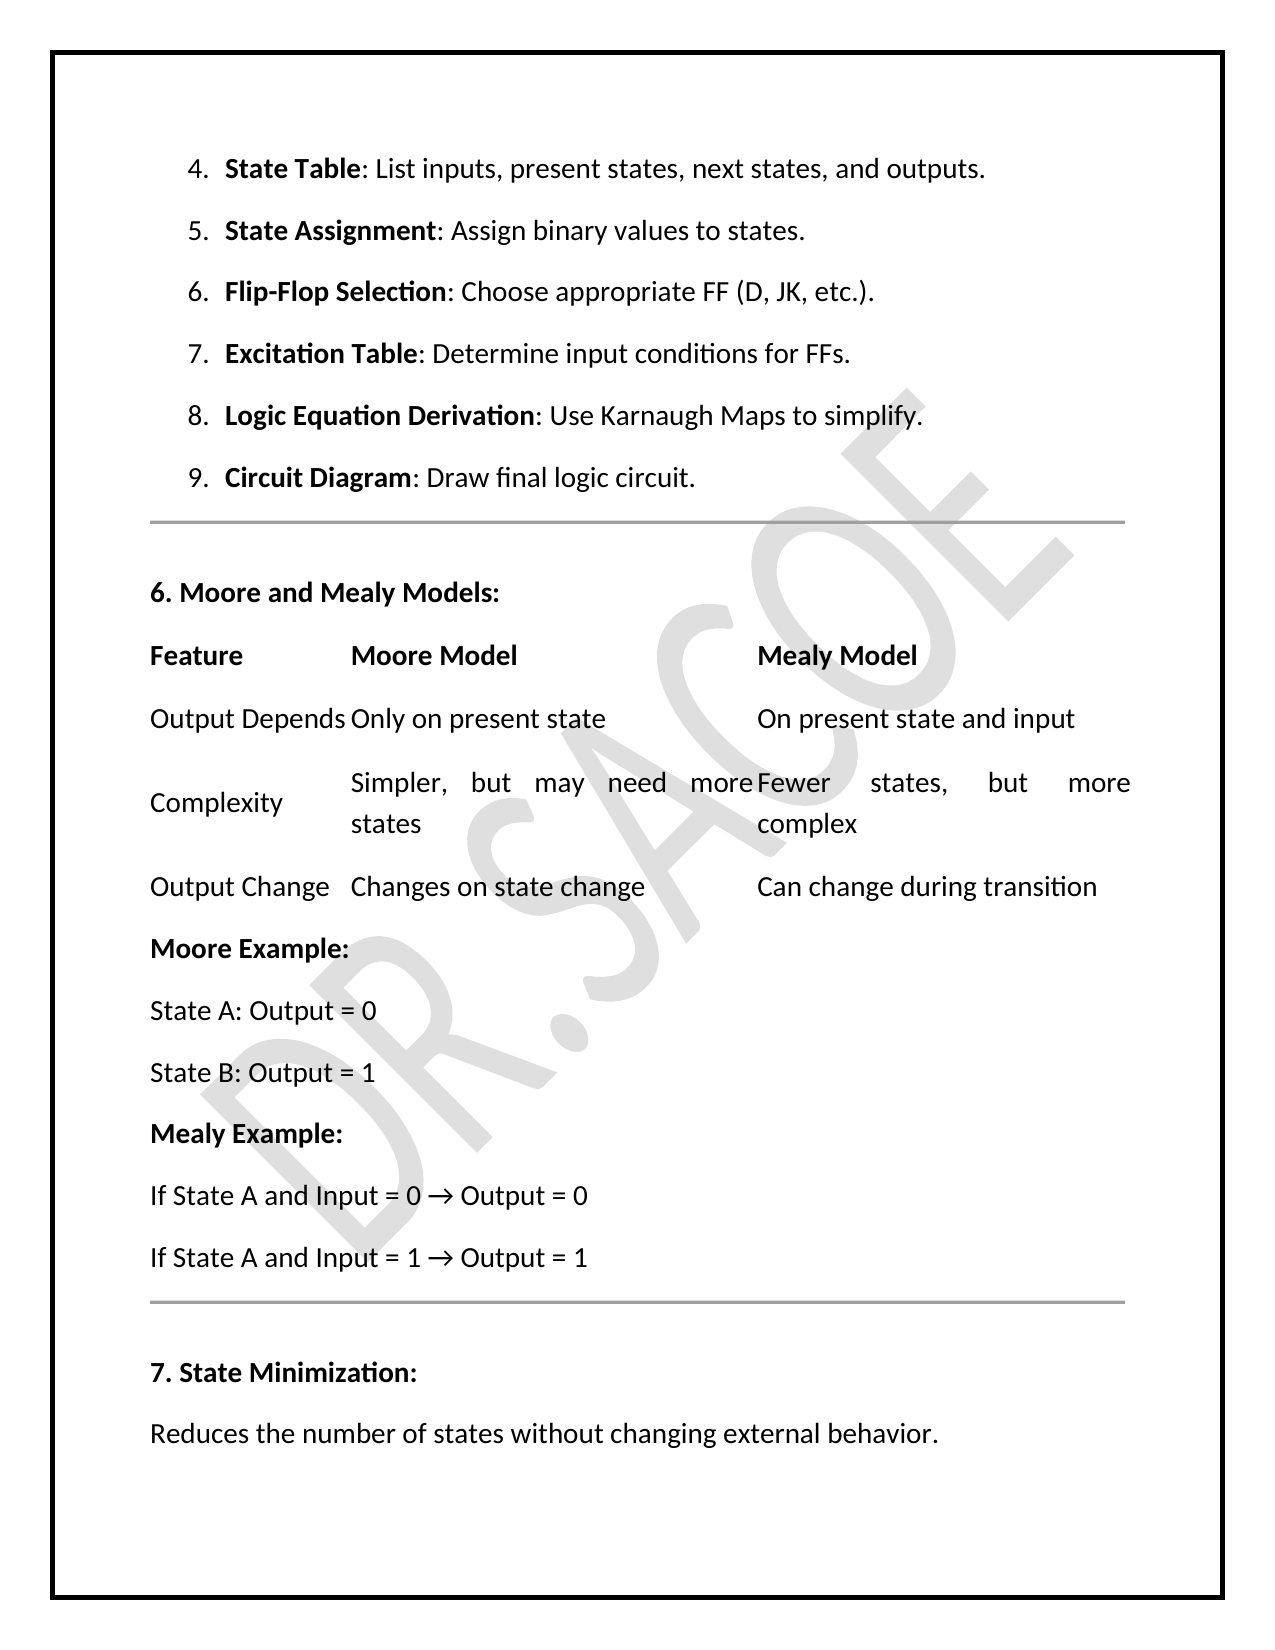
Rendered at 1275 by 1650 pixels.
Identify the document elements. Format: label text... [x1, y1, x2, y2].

text Mealy Example: [150, 1115, 1125, 1151]
table_cell Changes on state change [349, 867, 756, 930]
text State B: Output = 1 [150, 1054, 1125, 1089]
table_cell Only on present state [349, 699, 756, 762]
text Reduces the number of states without changing external behavior. [150, 1416, 1125, 1451]
list Logic Equation Derivation: Use Karnaugh Maps to simplify. [187, 397, 1125, 433]
table_cell Fewer states, but more complex [756, 762, 1133, 867]
text 7. State Minimization: [150, 1354, 1125, 1389]
table_header Mealy Model [756, 635, 1133, 699]
table_cell Simpler, but may need more states [349, 762, 756, 867]
text State A: Output = 0 [150, 992, 1125, 1027]
table_cell Complexity [149, 762, 349, 867]
text 6. Moore and Mealy Models: [150, 574, 1125, 609]
table_cell Output Depends [149, 699, 349, 762]
text If State A and Input = 1 → Output = 1 [150, 1239, 1125, 1274]
table_cell Can change during transition [756, 867, 1133, 930]
list State Assignment: Assign binary values to states. [187, 212, 1125, 247]
text If State A and Input = 0 → Output = 0 [150, 1177, 1125, 1213]
table_header Feature [149, 635, 349, 699]
text Moore Example: [150, 930, 1125, 966]
table_cell Output Change [149, 867, 349, 930]
list Excitation Table: Determine input conditions for FFs. [187, 335, 1125, 371]
table_cell On present state and input [756, 699, 1133, 762]
table_header Moore Model [349, 635, 756, 699]
list Flip-Flop Selection: Choose appropriate FF (D, JK, etc.). [187, 273, 1125, 309]
list State Table: List inputs, present states, next states, and outputs. [187, 150, 1125, 186]
list Circuit Diagram: Draw final logic circuit. [187, 459, 1125, 494]
